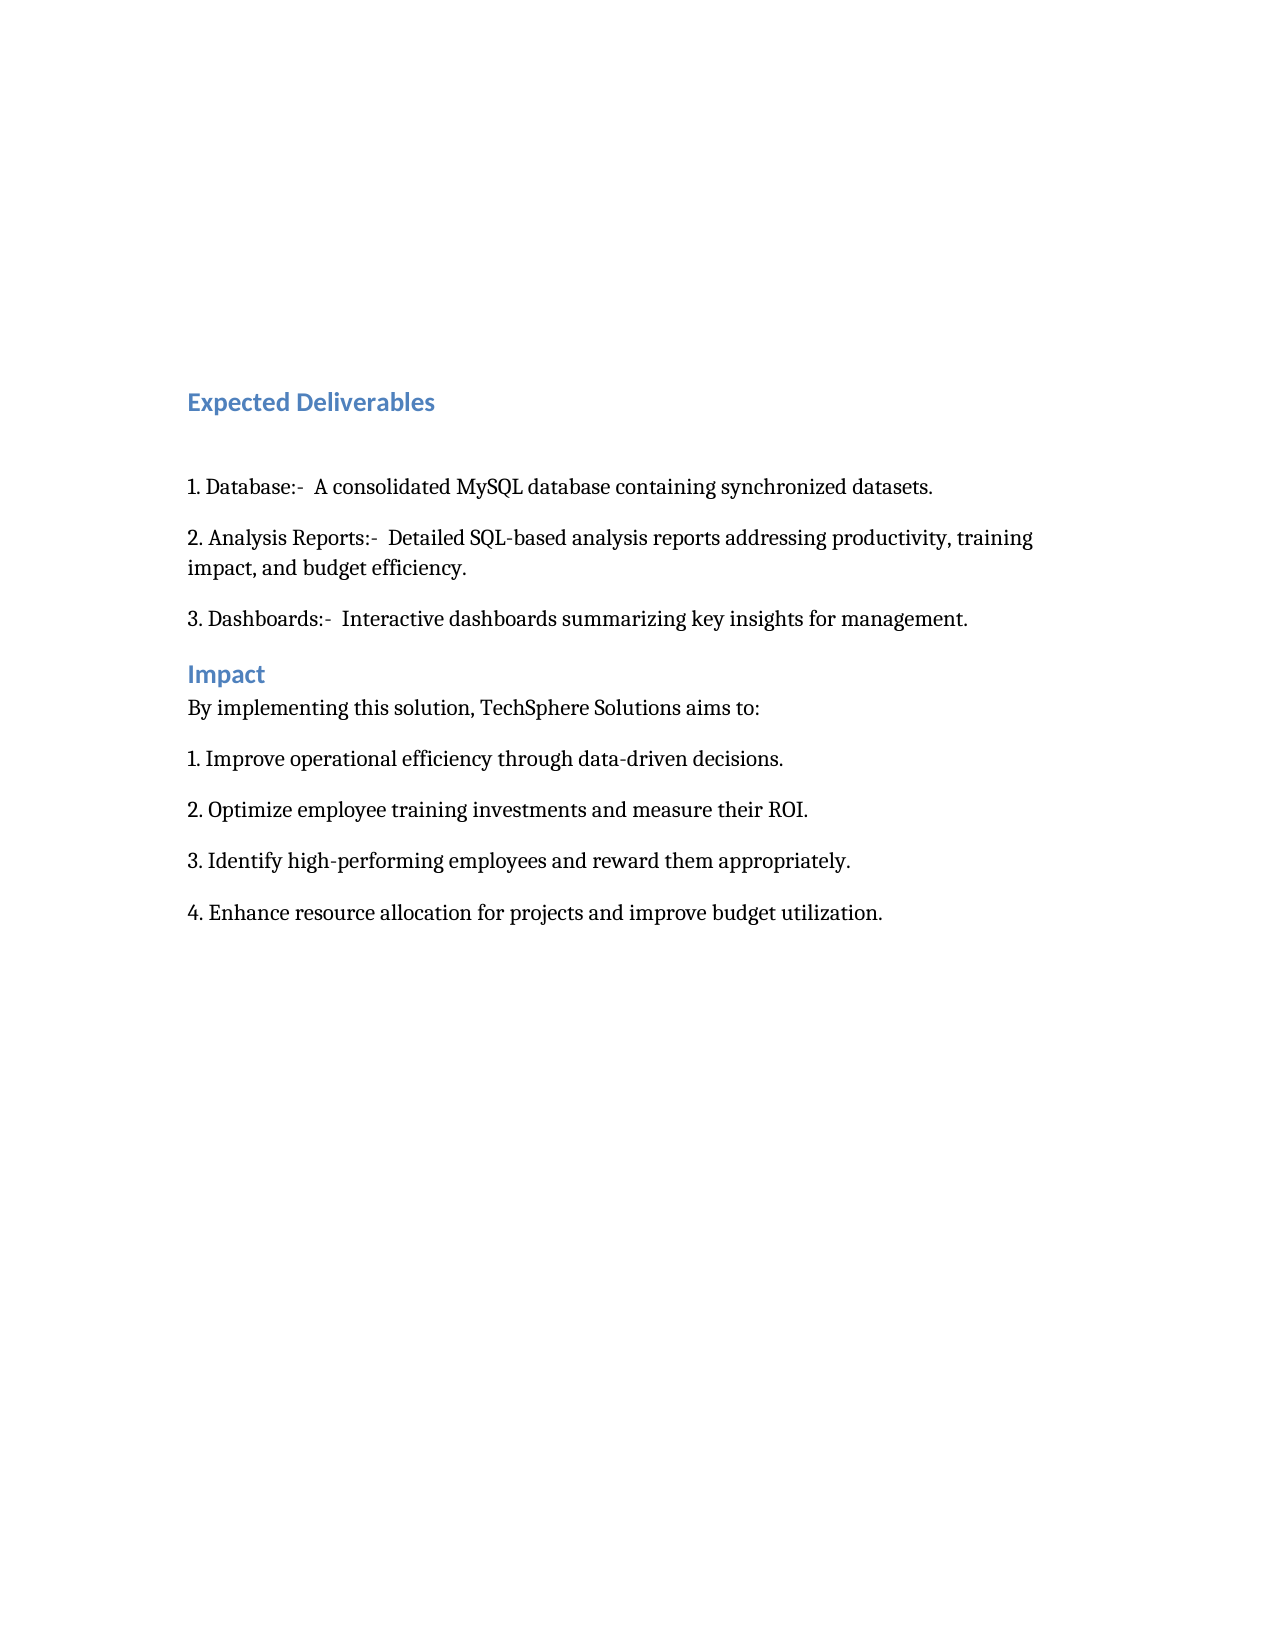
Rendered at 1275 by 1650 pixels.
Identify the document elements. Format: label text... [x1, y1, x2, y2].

text 1. Database:- A consolidated MySQL database containing synchronized datasets. [187, 474, 1087, 500]
subtitle Impact [187, 657, 1087, 690]
text 4. Enhance resource allocation for projects and improve budget utilization. [187, 899, 1087, 926]
text 2. Optimize employee training investments and measure their ROI. [187, 797, 1087, 824]
text 3. Dashboards:- Interactive dashboards summarizing key insights for management. [187, 606, 1087, 633]
subtitle Expected Deliverables [187, 385, 1087, 418]
text 2. Analysis Reports:- Detailed SQL-based analysis reports addressing productivity, training impact, and budget efficiency. [187, 525, 1087, 582]
text By implementing this solution, TechSphere Solutions aims to: [187, 695, 1087, 722]
text 3. Identify high-performing employees and reward them appropriately. [187, 848, 1087, 875]
text 1. Improve operational efficiency through data-driven decisions. [187, 746, 1087, 773]
